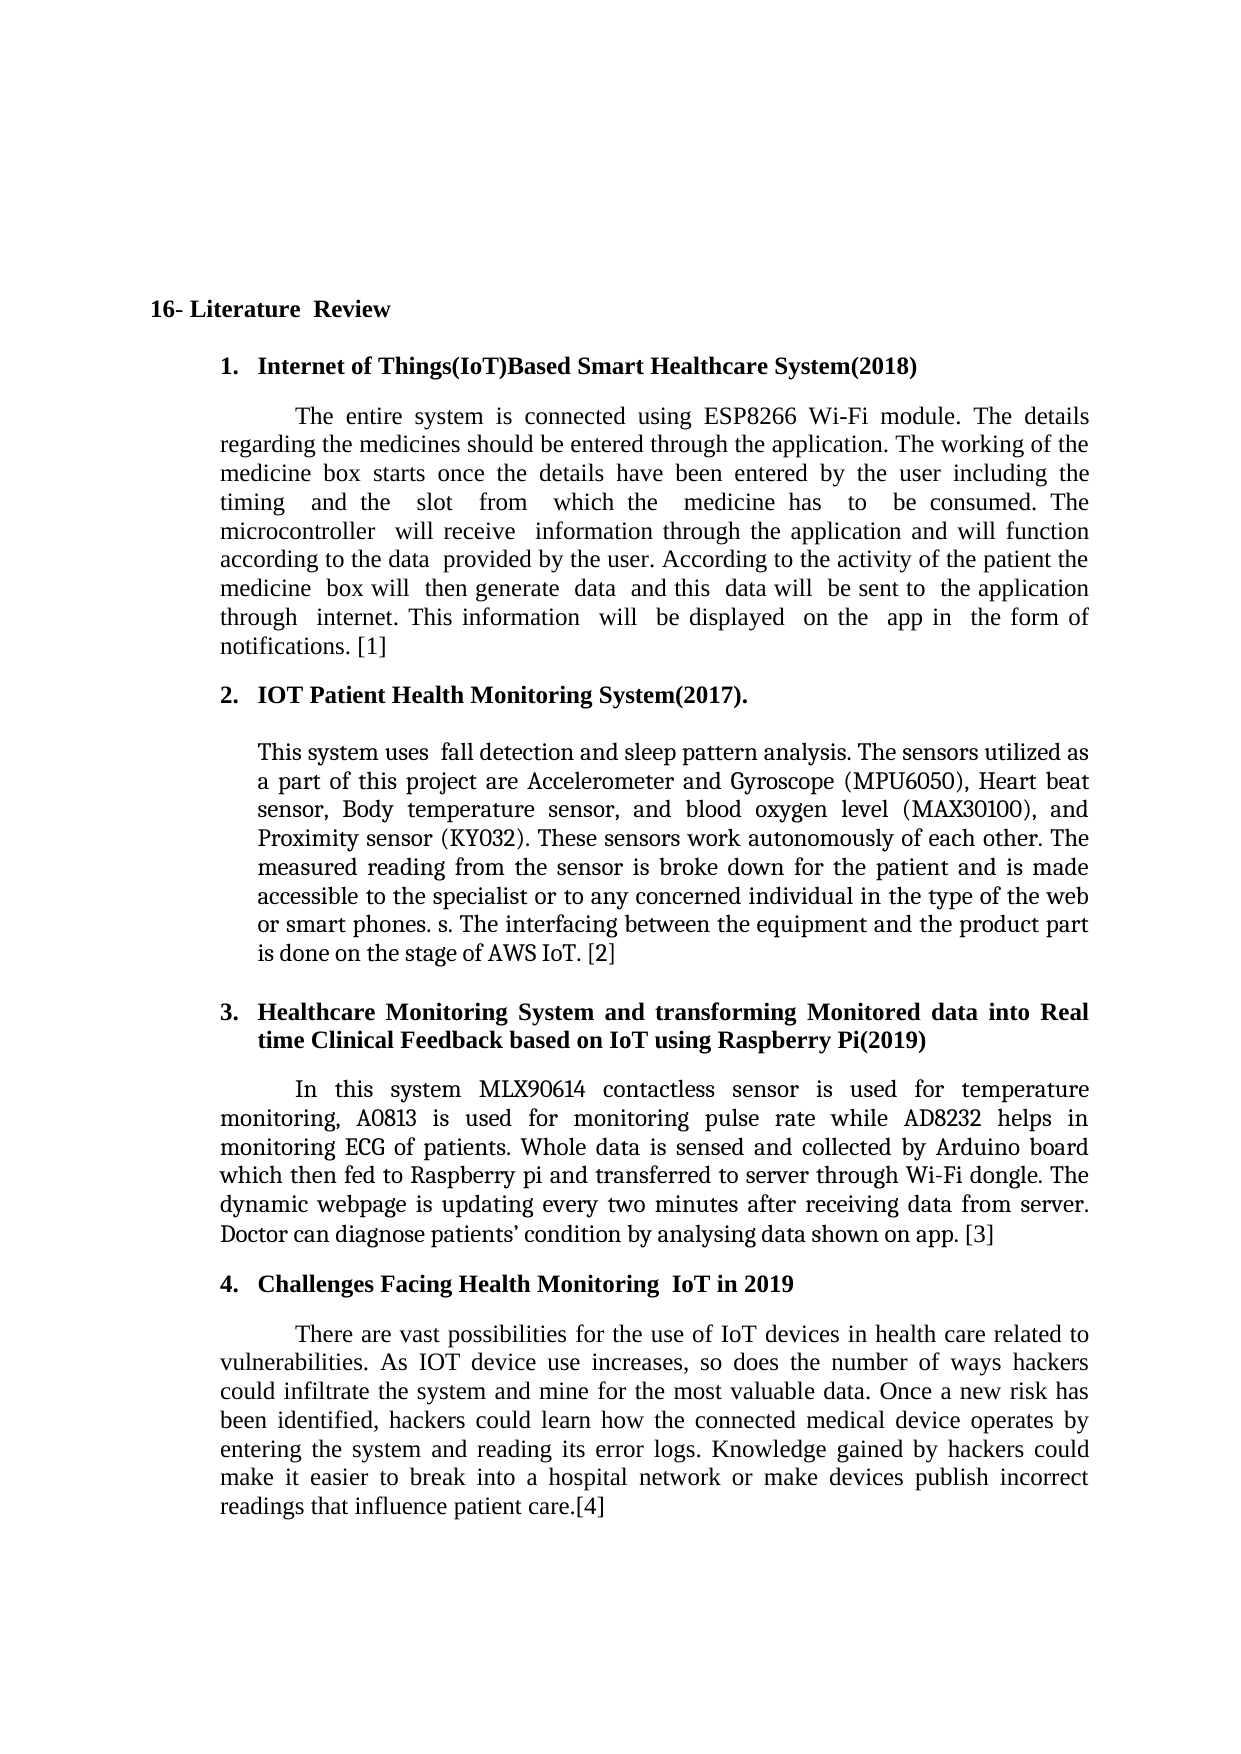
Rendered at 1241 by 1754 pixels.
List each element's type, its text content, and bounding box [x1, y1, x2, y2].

text In this system MLX90614 contactless sensor is used for temperature monitoring, A0813 is used for monitoring pulse rate while AD8232 helps in monitoring ECG of patients. Whole data is sensed and collected by Arduino board which then fed to Raspberry pi and transferred to server through Wi-Fi dongle. The dynamic webpage is updating every two minutes after receiving data from server. Doctor can diagnose patients’ condition by analysing data shown on app. [3] [220, 1075, 1090, 1248]
list Healthcare Monitoring System and transforming Monitored data into Real time Clinical Feedback based on IoT using Raspberry Pi(2019) [220, 997, 1090, 1054]
list Internet of Things(IoT)Based Smart Healthcare System(2018) [220, 351, 1090, 380]
list This system uses fall detection and sleep pattern analysis. The sensors utilized as a part of this project are Accelerometer and Gyroscope (MPU6050), Heart beat sensor, Body temperature sensor, and blood oxygen level (MAX30100), and Proximity sensor (KY032). These sensors work autonomously of each other. The measured reading from the sensor is broke down for the patient and is made accessible to the specialist or to any concerned individual in the type of the web or smart phones. s. The interfacing between the equipment and the product part is done on the stage of AWS IoT. [2] [257, 738, 1090, 968]
text The entire system is connected using ESP8266 Wi-Fi module. The details regarding the medicines should be entered through the application. The working of the medicine box starts once the details have been entered by the user including the timing and the slot from which the medicine has to be consumed. The microcontroller will receive information through the application and will function according to the data provided by the user. According to the activity of the patient the medicine box will then generate data and this data will be sent to the application through internet. This information will be displayed on the app in the form of notifications. [1] [220, 401, 1090, 659]
list Challenges Facing Health Monitoring IoT in 2019 [220, 1269, 1090, 1298]
list IOT Patient Health Monitoring System(2017). [220, 680, 1090, 709]
text 16- Literature Review [150, 294, 1090, 322]
text There are vast possibilities for the use of IoT devices in health care related to vulnerabilities. As IOT device use increases, so does the number of ways hackers could infiltrate the system and mine for the most valuable data. Once a new risk has been identified, hackers could learn how the connected medical device operates by entering the system and reading its error logs. Knowledge gained by hackers could make it easier to break into a hospital network or make devices publish incorrect readings that influence patient care.[4] [220, 1319, 1090, 1520]
